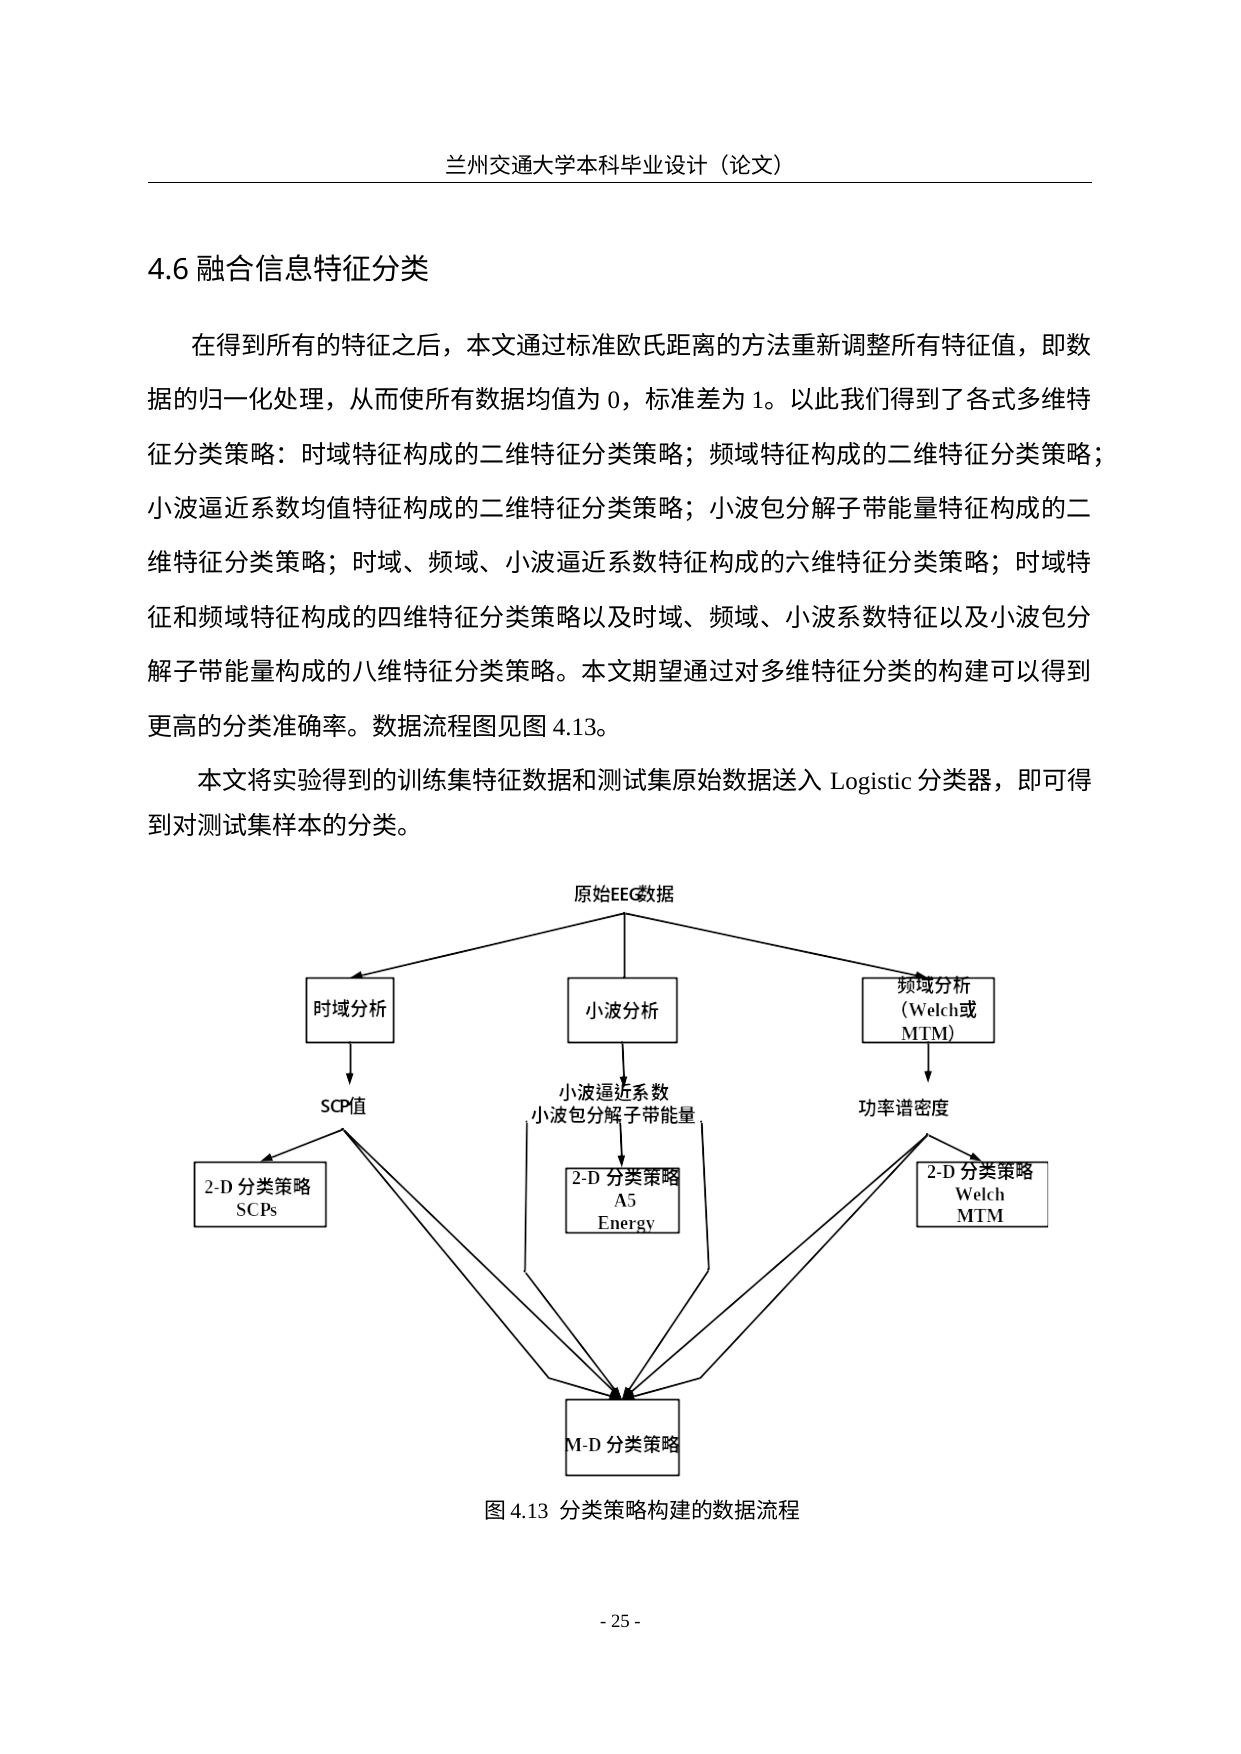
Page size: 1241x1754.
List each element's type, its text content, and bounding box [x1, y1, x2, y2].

text 在得到所有的特征之后，本文通过标准欧氏距离的方法重新调整所有特征值，即数据的归一化处理，从而使所有数据均值为0，标准差为1。以此我们得到了各式多维特征分类策略：时域特征构成的二维特征分类策略；频域特征构成的二维特征分类策略；小波逼近系数均值特征构成的二维特征分类策略；小波包分解子带能量特征构成的二维特征分类策略；时域、频域、小波逼近系数特征构成的六维特征分类策略；时域特征和频域特征构成的四维特征分类策略以及时域、频域、小波系数特征以及小波包分解子带能量构成的八维特征分类策略。本文期望通过对多维特征分类的构建可以得到更高的分类准确率。数据流程图见图4.13。 [148, 325, 1092, 742]
text 本文将实验得到的训练集特征数据和测试集原始数据送入Logistic分类器，即可得到对测试集样本的分类。 [148, 760, 1092, 842]
text 图4.13 分类策略构建的数据流程 [148, 1493, 1092, 1525]
text 4.6 融合信息特征分类 [148, 246, 1092, 288]
